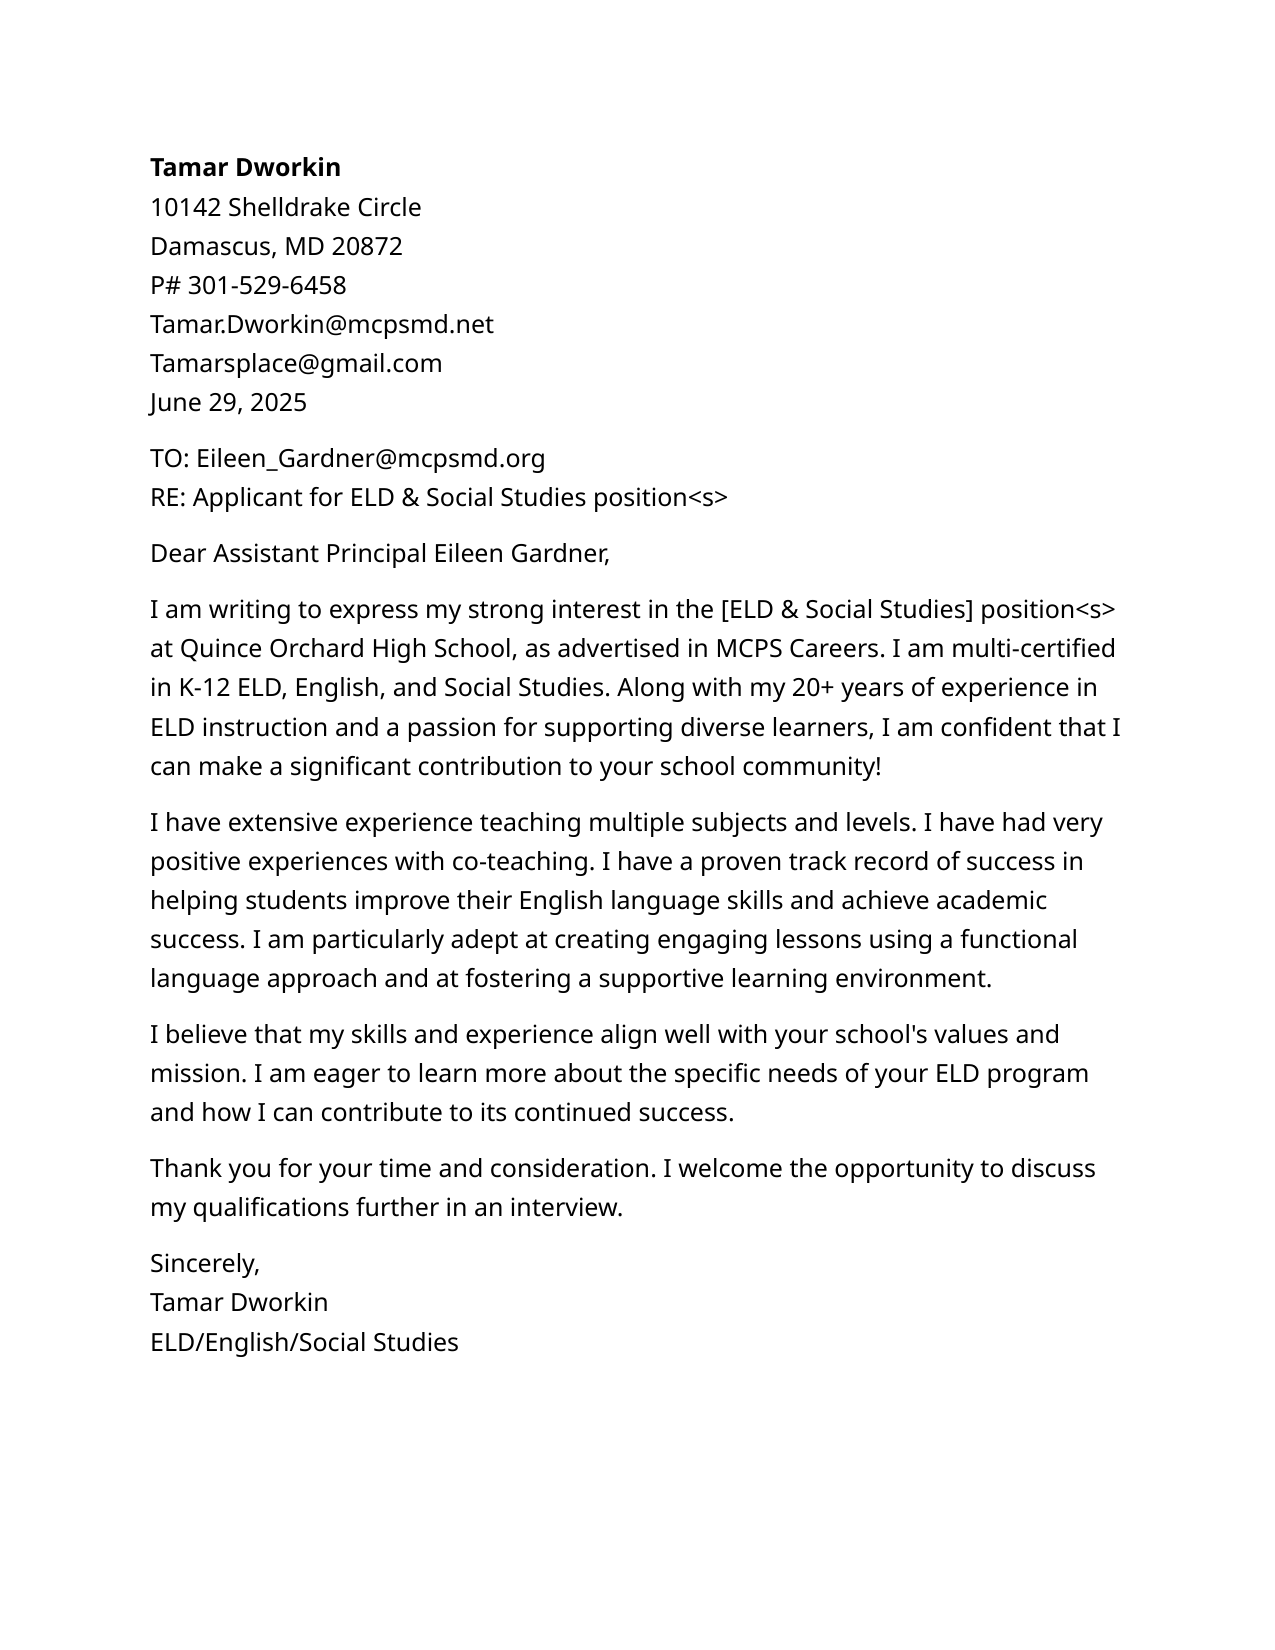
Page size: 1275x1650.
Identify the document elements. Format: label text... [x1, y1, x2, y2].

text ELD/English/Social Studies [150, 1324, 1125, 1358]
text I am writing to express my strong interest in the [ELD & Social Studies] position<s> at Quince Orchard High School, as advertised in MCPS Careers. I am multi-certified in K-12 ELD, English, and Social Studies. Along with my 20+ years of experience in ELD instruction and a passion for supporting diverse learners, I am confident that I can make a significant contribution to your school community! [150, 592, 1125, 782]
text Dear Assistant Principal Eileen Gardner, [150, 536, 1125, 570]
text June 29, 2025 [150, 385, 1125, 419]
text Thank you for your time and consideration. I welcome the opportunity to discuss my qualifications further in an interview. [150, 1151, 1125, 1224]
text Damascus, MD 20872 [150, 228, 1125, 262]
text I have extensive experience teaching multiple subjects and levels. I have had very positive experiences with co-teaching. I have a proven track record of success in helping students improve their English language skills and achieve academic success. I am particularly adept at creating engaging lessons using a functional language approach and at fostering a supportive learning environment. [150, 804, 1125, 995]
text I believe that my skills and experience align well with your school's values and mission. I am eager to learn more about the specific needs of your ELD program and how I can contribute to its continued success. [150, 1017, 1125, 1129]
text P# 301-529-6458 [150, 267, 1125, 302]
text TO: Eileen_Gardner@mcpsmd.org RE: Applicant for ELD & Social Studies position<s> [150, 441, 1125, 514]
text Tamar Dworkin [150, 150, 1125, 184]
text Tamarsplace@gmail.com [150, 346, 1125, 380]
text 10142 Shelldrake Circle [150, 189, 1125, 223]
text Sincerely, [150, 1246, 1125, 1280]
text Tamar.Dworkin@mcpsmd.net [150, 307, 1125, 341]
text Tamar Dworkin [150, 1285, 1125, 1319]
